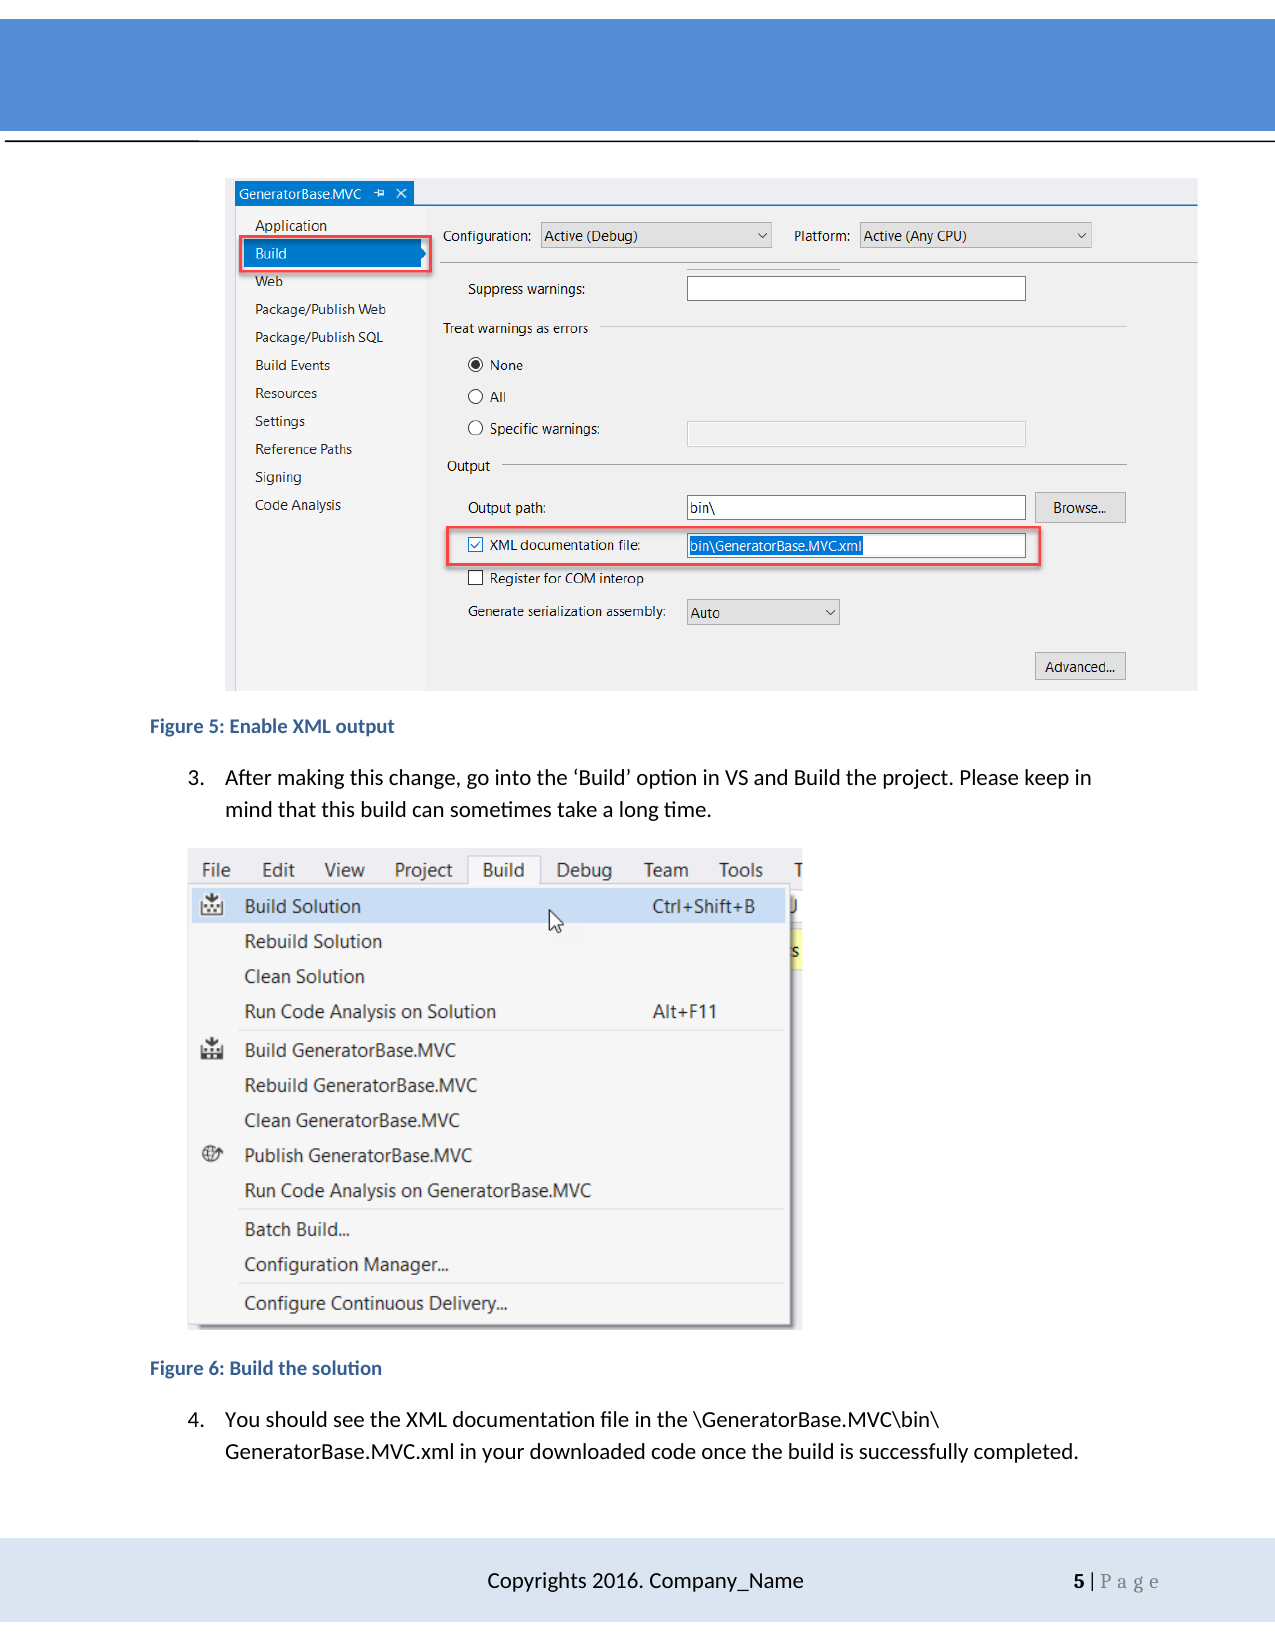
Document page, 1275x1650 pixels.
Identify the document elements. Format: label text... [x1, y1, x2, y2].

picture [187, 848, 803, 1330]
list After making this change, go into the ‘Build’ option in VS and Build the project. Please keep in mind that this build can sometimes take a long time. [187, 763, 1125, 824]
text Figure 5: Enable XML output [150, 713, 1125, 739]
list You should see the XML documentation file in the \GeneratorBase.MVC\bin\GeneratorBase.MVC.xml in your downloaded code once the build is successfully completed. [187, 1405, 1125, 1465]
picture [225, 178, 1198, 691]
text Figure 6: Build the solution [150, 1355, 1125, 1380]
